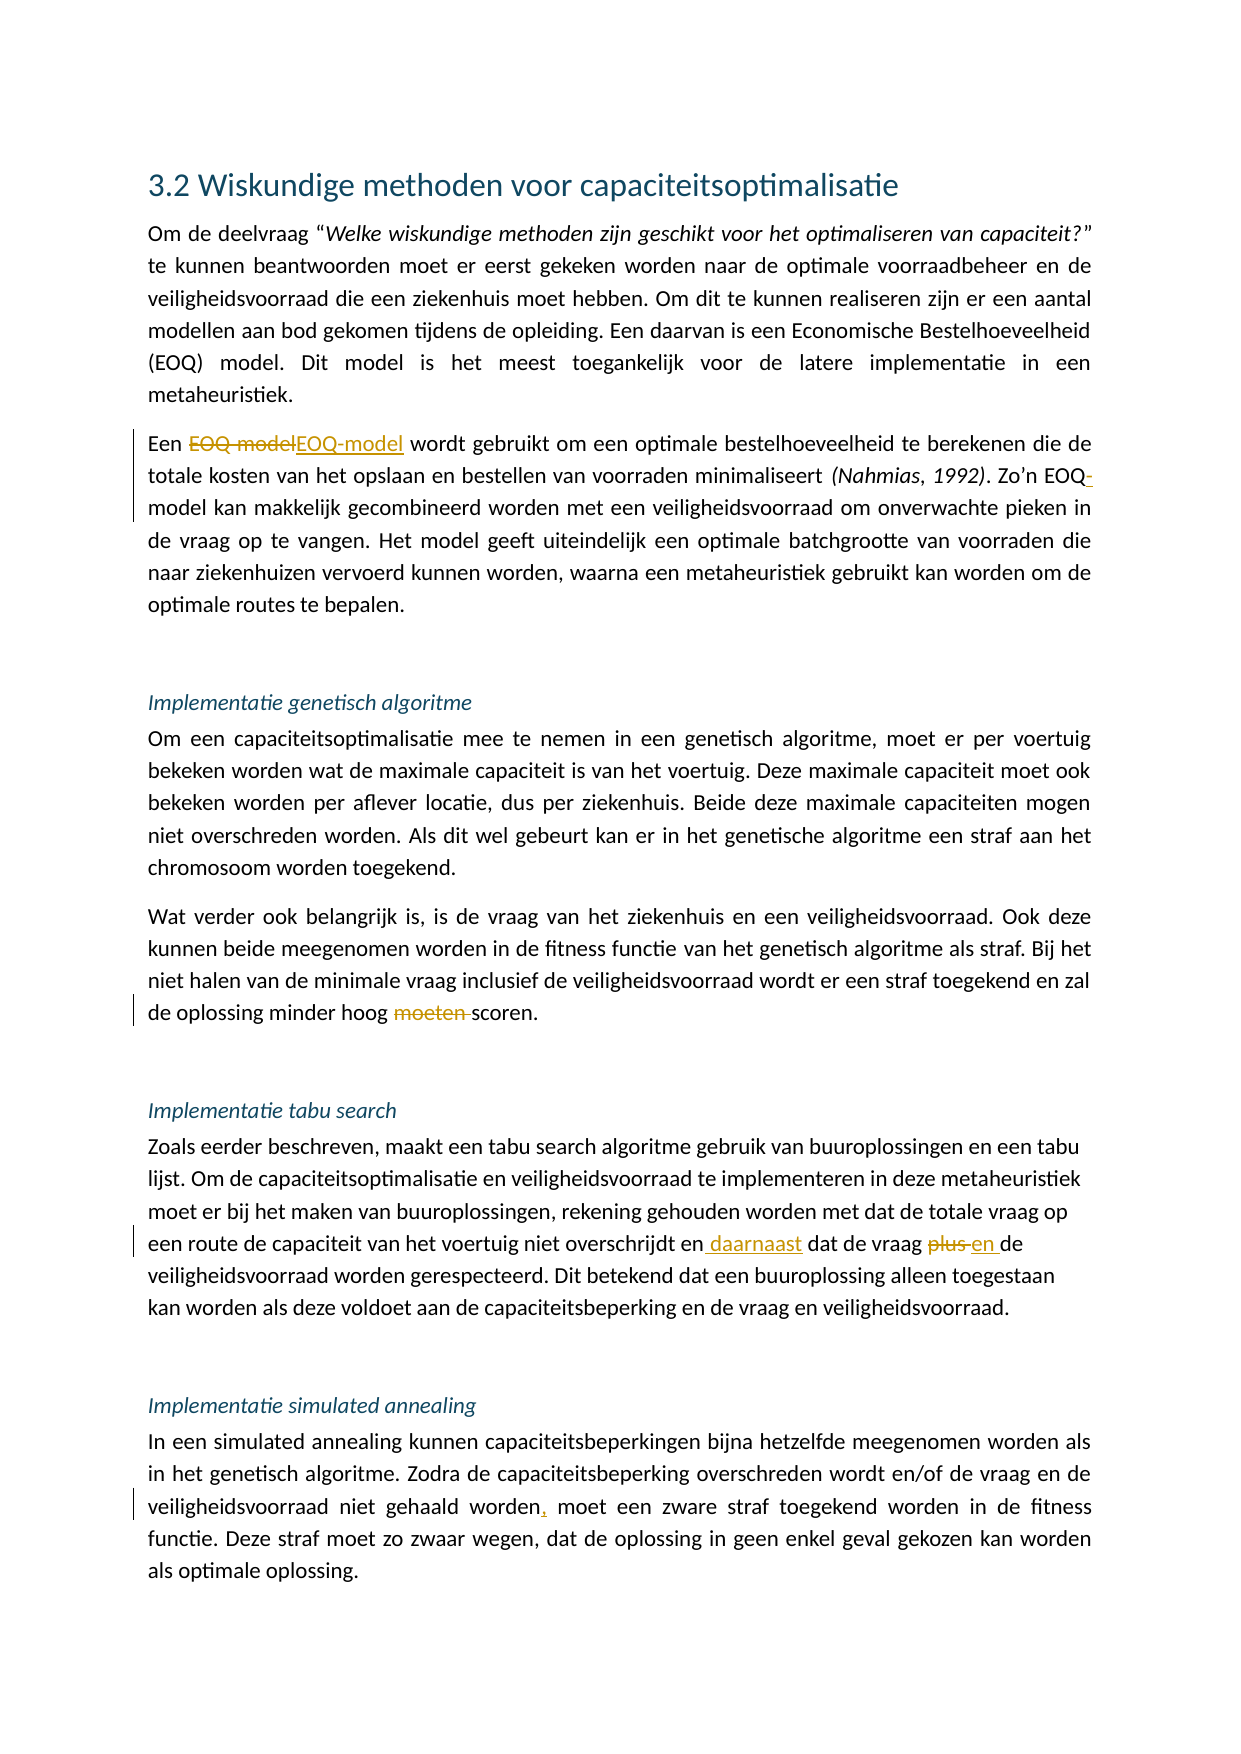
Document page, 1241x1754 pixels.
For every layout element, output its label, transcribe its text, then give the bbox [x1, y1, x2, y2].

subtitle Implementatie simulated annealing [148, 1391, 1093, 1419]
text Zoals eerder beschreven, maakt een tabu search algoritme gebruik van buuroplossingen en een tabu lijst. Om de capaciteitsoptimalisatie en veiligheidsvoorraad te implementeren in deze metaheuristiek moet er bij het maken van buuroplossingen, rekening gehouden worden met dat de totale vraag op een route de capaciteit van het voertuig niet overschrijdt en dat de vraag de veiligheidsvoorraad worden gerespecteerd. Dit betekend dat een buuroplossing alleen toegestaan kan worden als deze voldoet aan de capaciteitsbeperking en de vraag en veiligheidsvoorraad. [148, 1132, 1093, 1321]
subtitle Implementatie genetisch algoritme [148, 688, 1093, 716]
text In een simulated annealing kunnen capaciteitsbeperkingen bijna hetzelfde meegenomen worden als in het genetisch algoritme. Zodra de capaciteitsbeperking overschreden wordt en/of de vraag en de veiligheidsvoorraad niet gehaald worden moet een zware straf toegekend worden in de fitness functie. Deze straf moet zo zwaar wegen, dat de oplossing in geen enkel geval gekozen kan worden als optimale oplossing. [148, 1427, 1093, 1584]
subtitle Implementatie tabu search [148, 1096, 1093, 1124]
text Een wordt gebruikt om een optimale bestelhoeveelheid te berekenen die de totale kosten van het opslaan en bestellen van voorraden minimaliseert (Nahmias, 1992). Zo’n EOQmodel kan makkelijk gecombineerd worden met een veiligheidsvoorraad om onverwachte pieken in de vraag op te vangen. Het model geeft uiteindelijk een optimale batchgrootte van voorraden die naar ziekenhuizen vervoerd kunnen worden, waarna een metaheuristiek gebruikt kan worden om de optimale routes te bepalen. [148, 429, 1093, 618]
text Wat verder ook belangrijk is, is de vraag van het ziekenhuis en een veiligheidsvoorraad. Ook deze kunnen beide meegenomen worden in de fitness functie van het genetisch algoritme als straf. Bij het niet halen van de minimale vraag inclusief de veiligheidsvoorraad wordt er een straf toegekend en zal de oplossing minder hoog scoren. [148, 902, 1093, 1026]
subtitle Wiskundige methoden voor capaciteitsoptimalisatie [148, 164, 1093, 205]
text Om een capaciteitsoptimalisatie mee te nemen in een genetisch algoritme, moet er per voertuig bekeken worden wat de maximale capaciteit is van het voertuig. Deze maximale capaciteit moet ook bekeken worden per aflever locatie, dus per ziekenhuis. Beide deze maximale capaciteiten mogen niet overschreden worden. Als dit wel gebeurt kan er in het genetische algoritme een straf aan het chromosoom worden toegekend. [148, 724, 1093, 881]
text Om de deelvraag “Welke wiskundige methoden zijn geschikt voor het optimaliseren van capaciteit?” te kunnen beantwoorden moet er eerst gekeken worden naar de optimale voorraadbeheer en de veiligheidsvoorraad die een ziekenhuis moet hebben. Om dit te kunnen realiseren zijn er een aantal modellen aan bod gekomen tijdens de opleiding. Een daarvan is een Economische Bestelhoeveelheid (EOQ) model. Dit model is het meest toegankelijk voor de latere implementatie in een metaheuristiek. [148, 219, 1093, 408]
